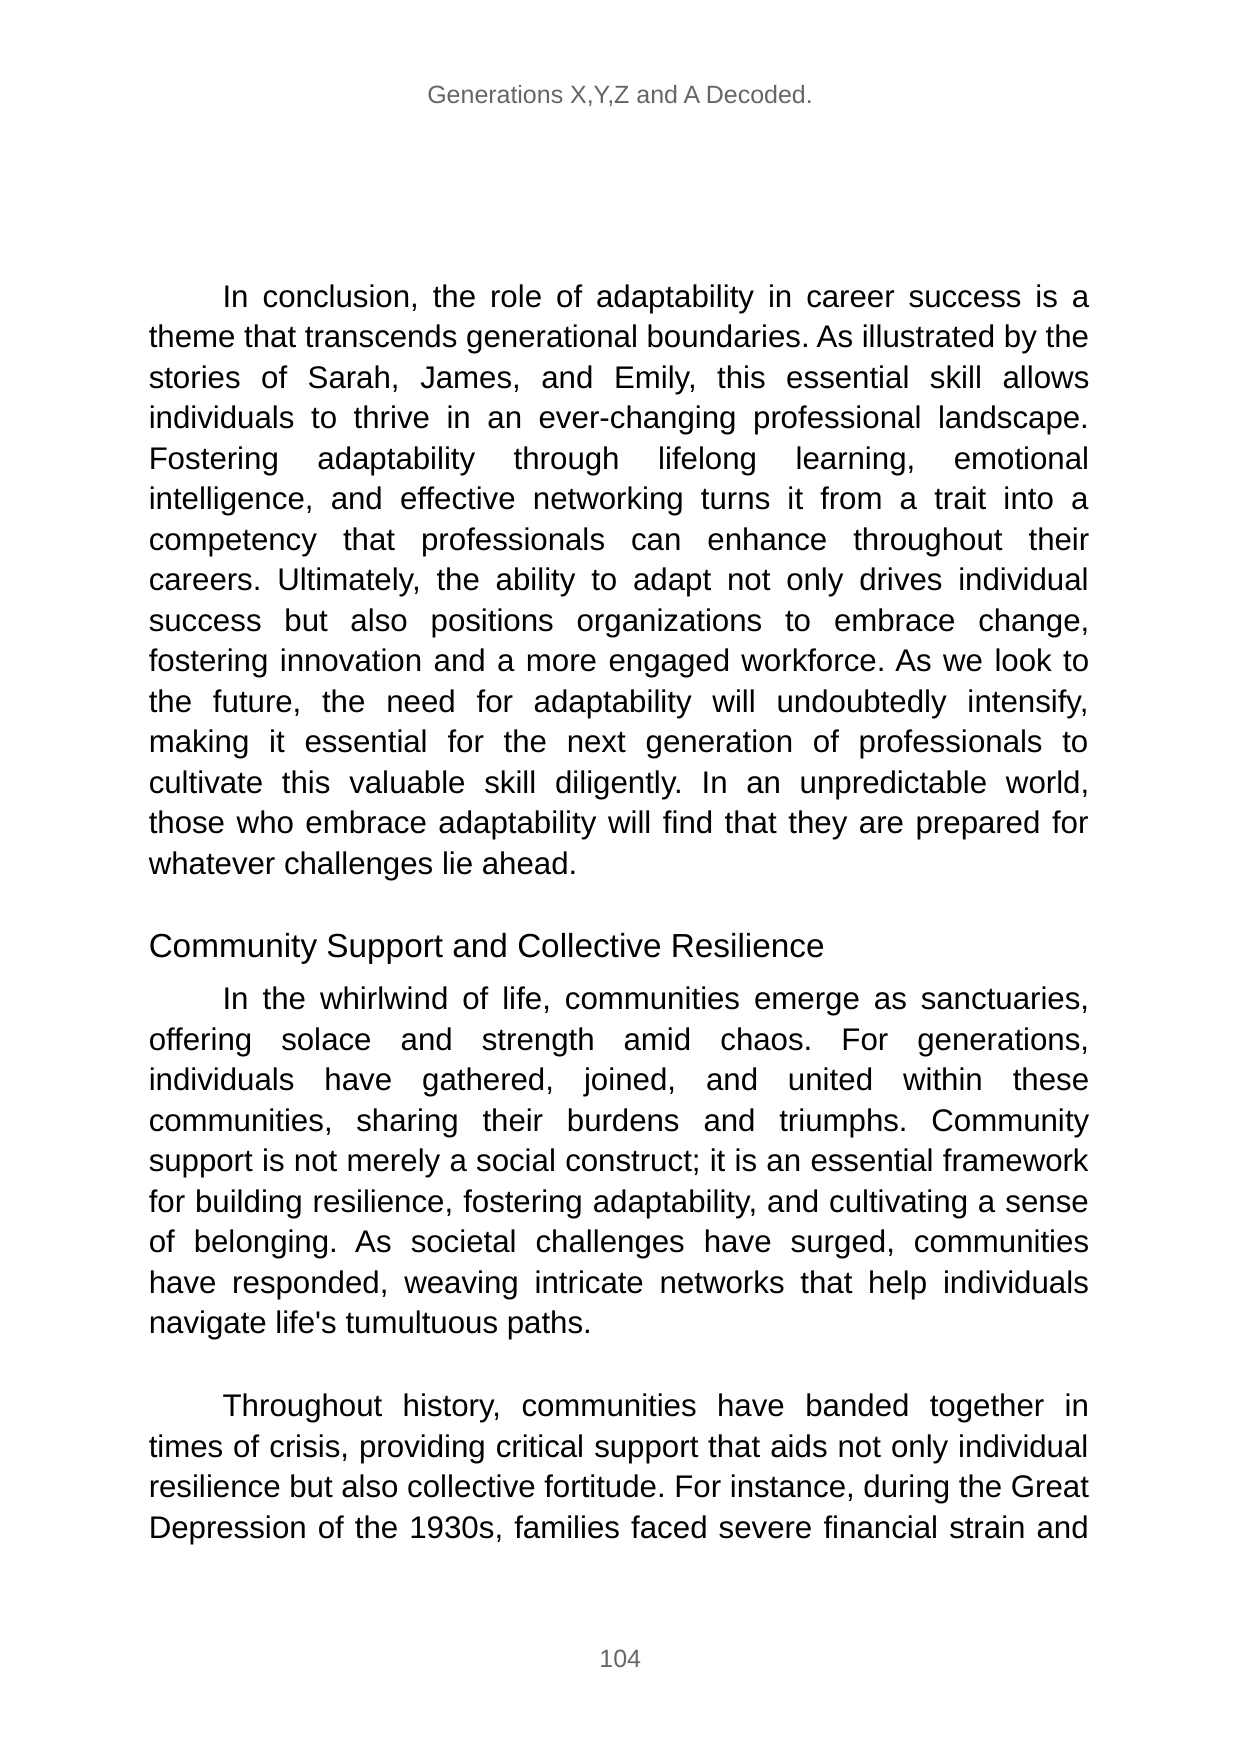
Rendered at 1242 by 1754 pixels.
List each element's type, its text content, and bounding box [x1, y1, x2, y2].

text In conclusion, the role of adaptability in career success is a theme that transcends generational boundaries. As illustrated by the stories of Sarah, James, and Emily, this essential skill allows individuals to thrive in an ever-changing professional landscape. Fostering adaptability through lifelong learning, emotional intelligence, and effective networking turns it from a trait into a competency that professionals can enhance throughout their careers. Ultimately, the ability to adapt not only drives individual success but also positions organizations to embrace change, fostering innovation and a more engaged workforce. As we look to the future, the need for adaptability will undoubtedly intensify, making it essential for the next generation of professionals to cultivate this valuable skill diligently. In an unpredictable world, those who embrace adaptability will find that they are prepared for whatever challenges lie ahead. [148, 278, 1090, 881]
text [148, 1387, 1090, 1545]
text In the whirlwind of life, communities emerge as sanctuaries, offering solace and strength amid chaos. For generations, individuals have gathered, joined, and united within these communities, sharing their burdens and triumphs. Community support is not merely a social construct; it is an essential framework for building resilience, fostering adaptability, and cultivating a sense of belonging. As societal challenges have surged, communities have responded, weaving intricate networks that help individuals navigate life's tumultuous paths. [148, 980, 1090, 1341]
subtitle Community Support and Collective Resilience [148, 926, 1090, 964]
